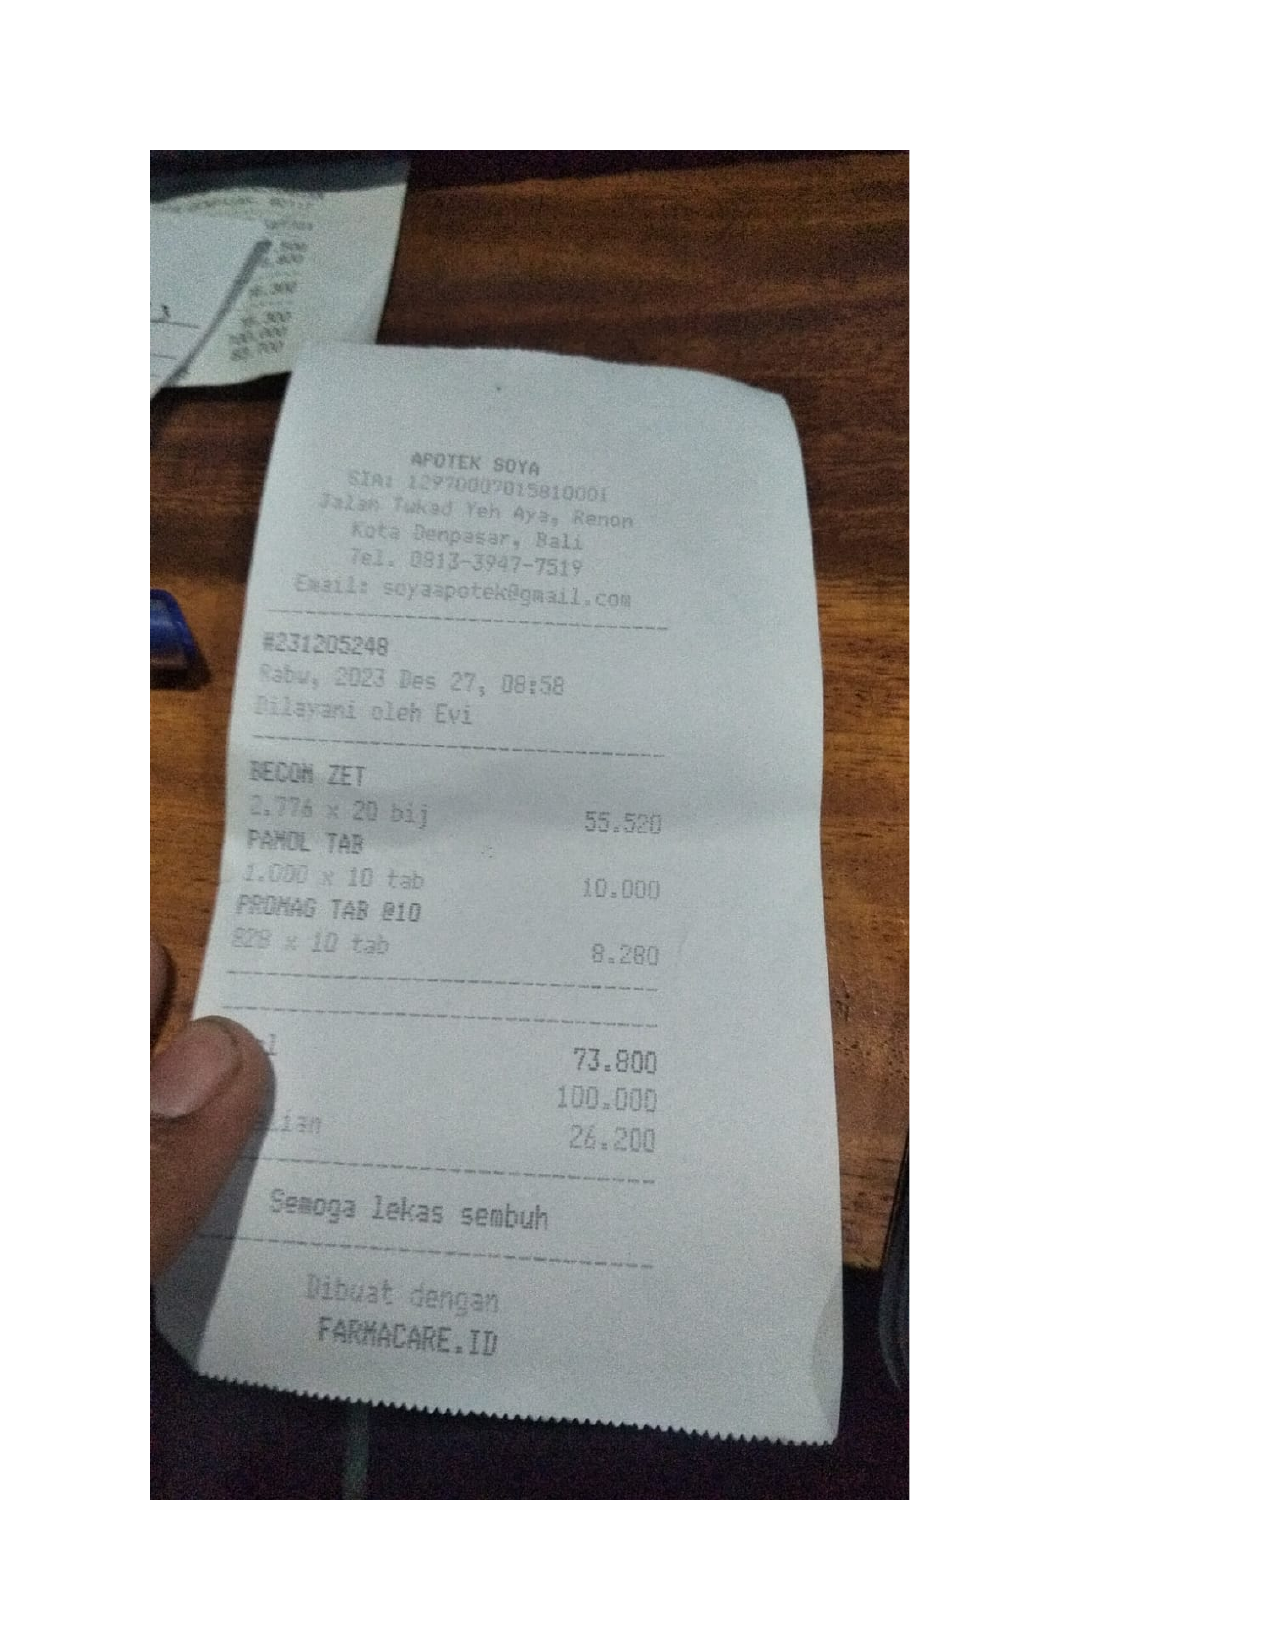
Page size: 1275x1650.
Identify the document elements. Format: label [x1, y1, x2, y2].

picture [150, 150, 910, 1500]
